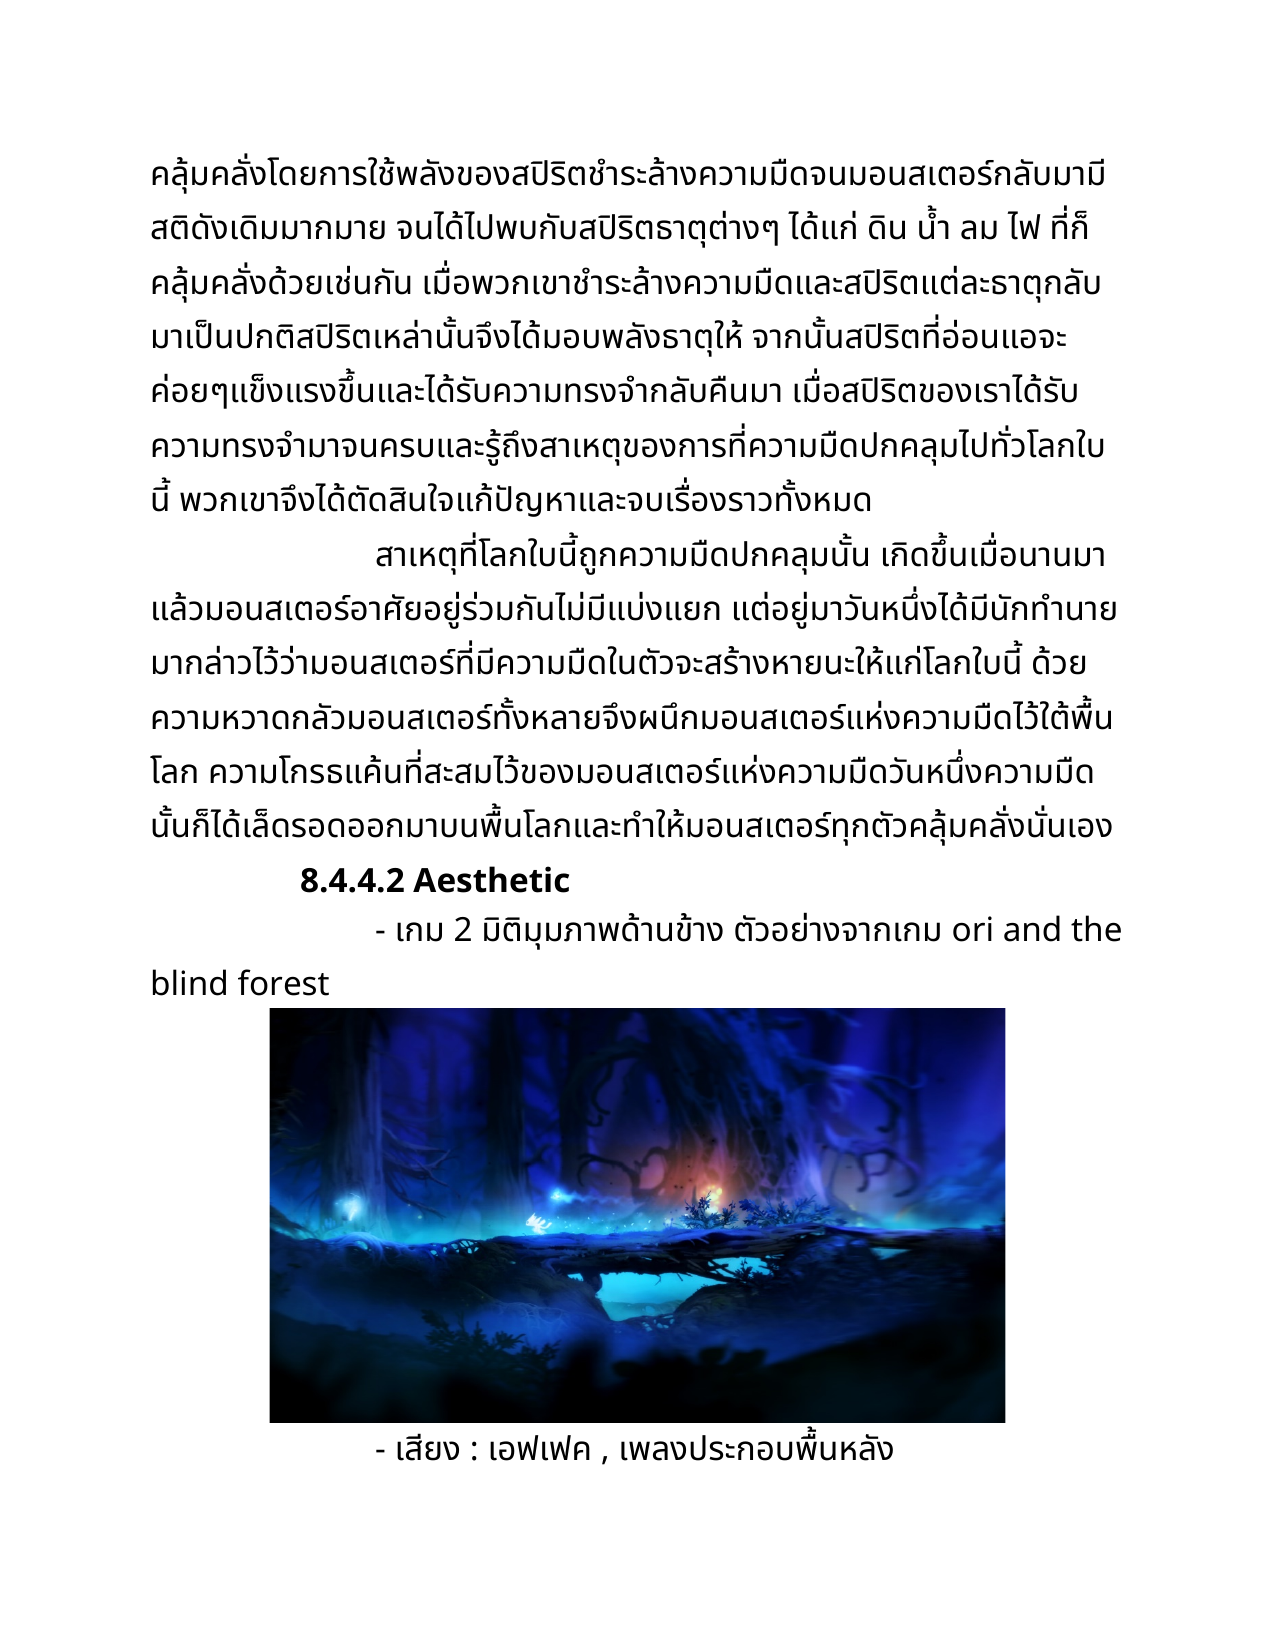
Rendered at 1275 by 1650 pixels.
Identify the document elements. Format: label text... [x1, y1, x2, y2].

text - เสียง : เอฟเฟค , เพลงประกอบพื้นหลัง [150, 1425, 1125, 1476]
picture [269, 1008, 1006, 1423]
text สาเหตุที่โลกใบนี้ถูกความมืดปกคลุมนั้น เกิดขึ้นเมื่อนานมาแล้วมอนสเตอร์อาศัยอยู่ร่วมกันไม่มีแบ่งแยก แต่อยู่มาวันหนึ่งได้มีนักทำนายมากล่าวไว้ว่ามอนสเตอร์ที่มีความมืดในตัวจะสร้างหายนะให้แก่โลกใบนี้ ด้วยความหวาดกลัวมอนสเตอร์ทั้งหลายจึงผนึกมอนสเตอร์แห่งความมืดไว้ใต้พื้นโลก ความโกรธแค้นที่สะสมไว้ของมอนสเตอร์แห่งความมืดวันหนึ่งความมืดนั้นก็ได้เล็ดรอดออกมาบนพื้นโลกและทำให้มอนสเตอร์ทุกตัวคลุ้มคลั่งนั่นเอง [150, 531, 1125, 853]
text - เกม 2 มิติมุมภาพด้านข้าง ตัวอย่างจากเกม ori and the blind forest [150, 906, 1125, 1005]
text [150, 150, 1125, 527]
text 8.4.4.2 Aesthetic [150, 857, 1125, 902]
